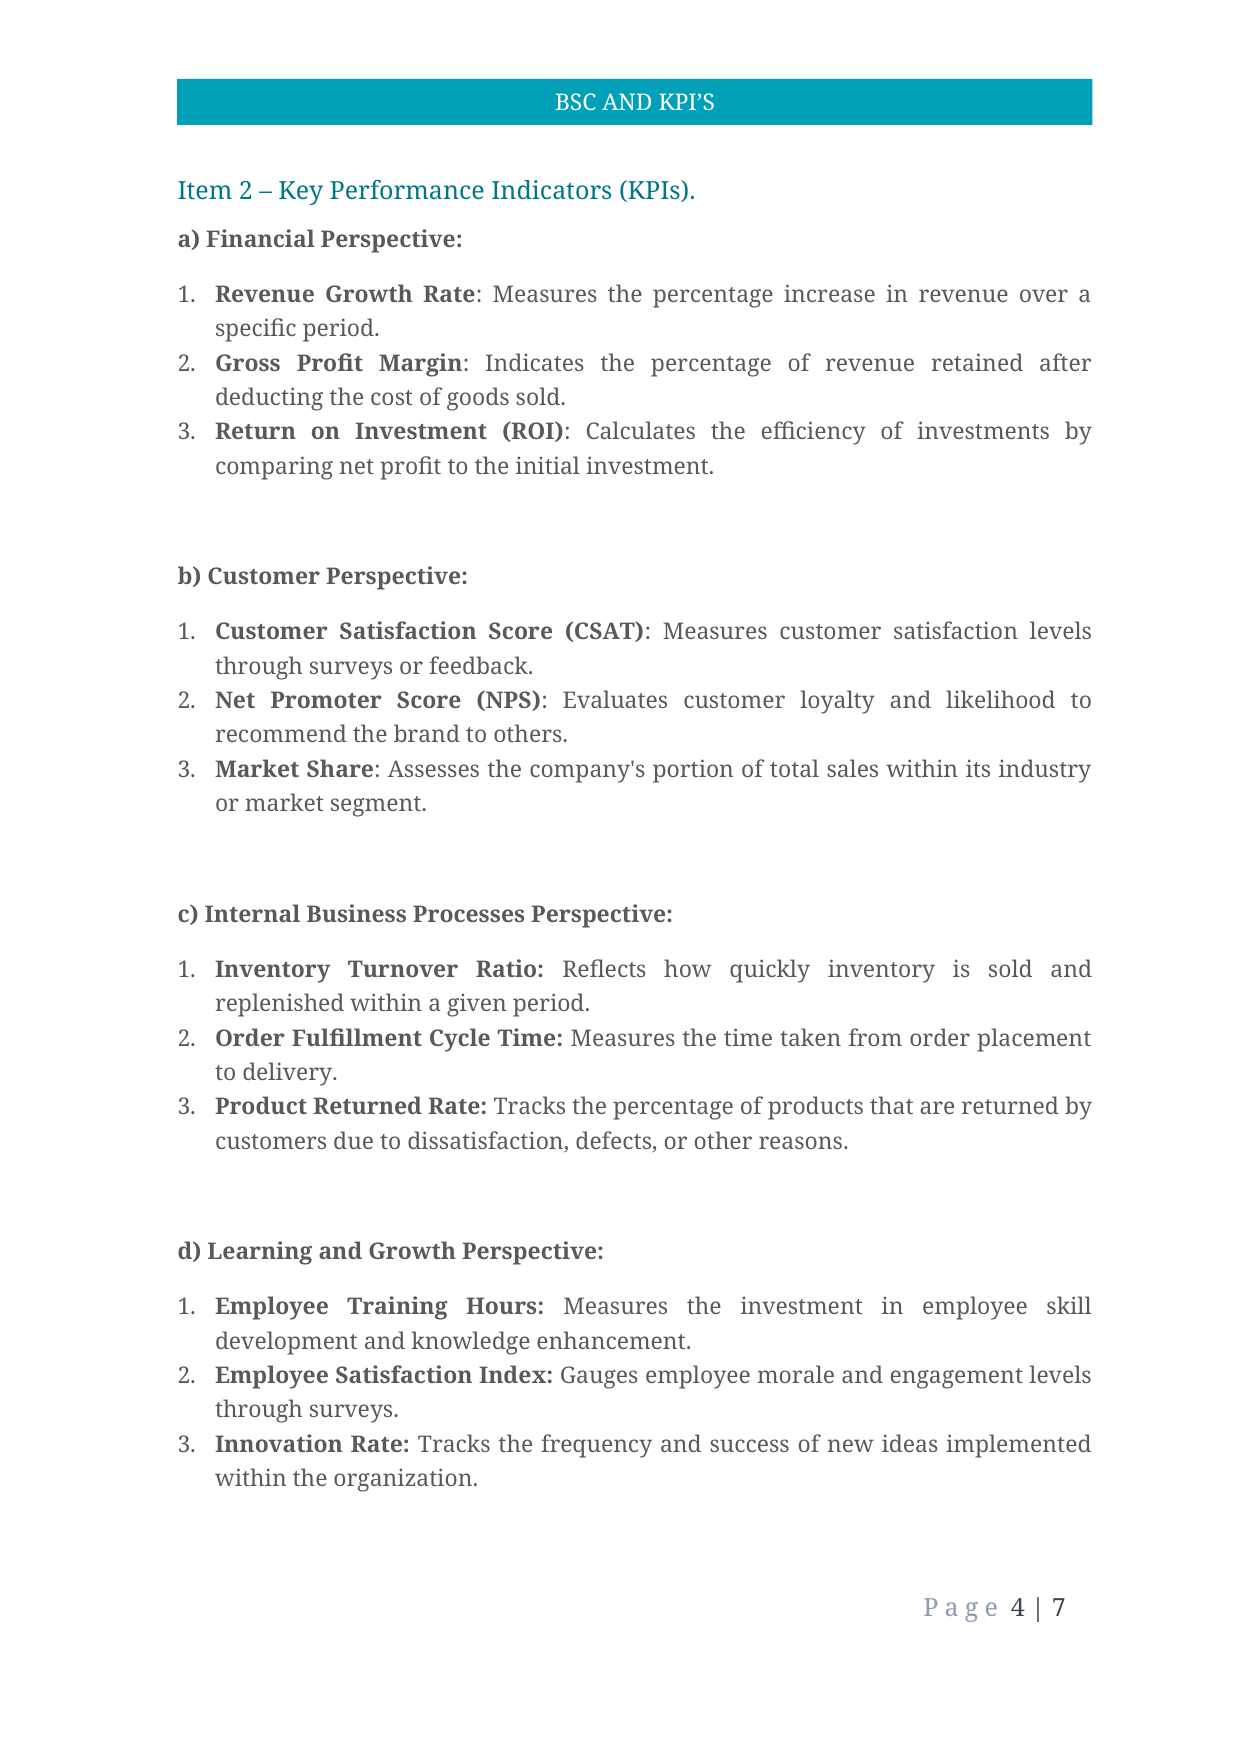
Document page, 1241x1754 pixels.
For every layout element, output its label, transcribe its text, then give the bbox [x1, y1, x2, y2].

list Market Share: Assesses the company's portion of total sales within its industry or market segment. [177, 753, 1092, 818]
text b) Customer Perspective: [177, 560, 1092, 591]
list Employee Satisfaction Index: Gauges employee morale and engagement levels through surveys. [177, 1359, 1092, 1425]
list Customer Satisfaction Score (CSAT): Measures customer satisfaction levels through surveys or feedback. [177, 615, 1092, 681]
list Employee Training Hours: Measures the investment in employee skill development and knowledge enhancement. [177, 1290, 1092, 1356]
list Inventory Turnover Ratio: Reflects how quickly inventory is sold and replenished within a given period. [177, 953, 1092, 1018]
list Product Returned Rate: Tracks the percentage of products that are returned by customers due to dissatisfaction, defects, or other reasons. [177, 1090, 1092, 1156]
list Gross Profit Margin: Indicates the percentage of revenue retained after deducting the cost of goods sold. [177, 347, 1092, 412]
subtitle Item 2 – Key Performance Indicators (KPIs). [177, 173, 1092, 207]
text a) Financial Perspective: [177, 223, 1092, 254]
list Innovation Rate: Tracks the frequency and success of new ideas implemented within the organization. [177, 1428, 1092, 1493]
text d) Learning and Growth Perspective: [177, 1235, 1092, 1266]
list Return on Investment (ROI): Calculates the efficiency of investments by comparing net profit to the initial investment. [177, 415, 1092, 481]
text c) Internal Business Processes Perspective: [177, 898, 1092, 929]
list Order Fulfillment Cycle Time: Measures the time taken from order placement to delivery. [177, 1022, 1092, 1087]
list Revenue Growth Rate: Measures the percentage increase in revenue over a specific period. [177, 278, 1092, 343]
list Net Promoter Score (NPS): Evaluates customer loyalty and likelihood to recommend the brand to others. [177, 684, 1092, 750]
